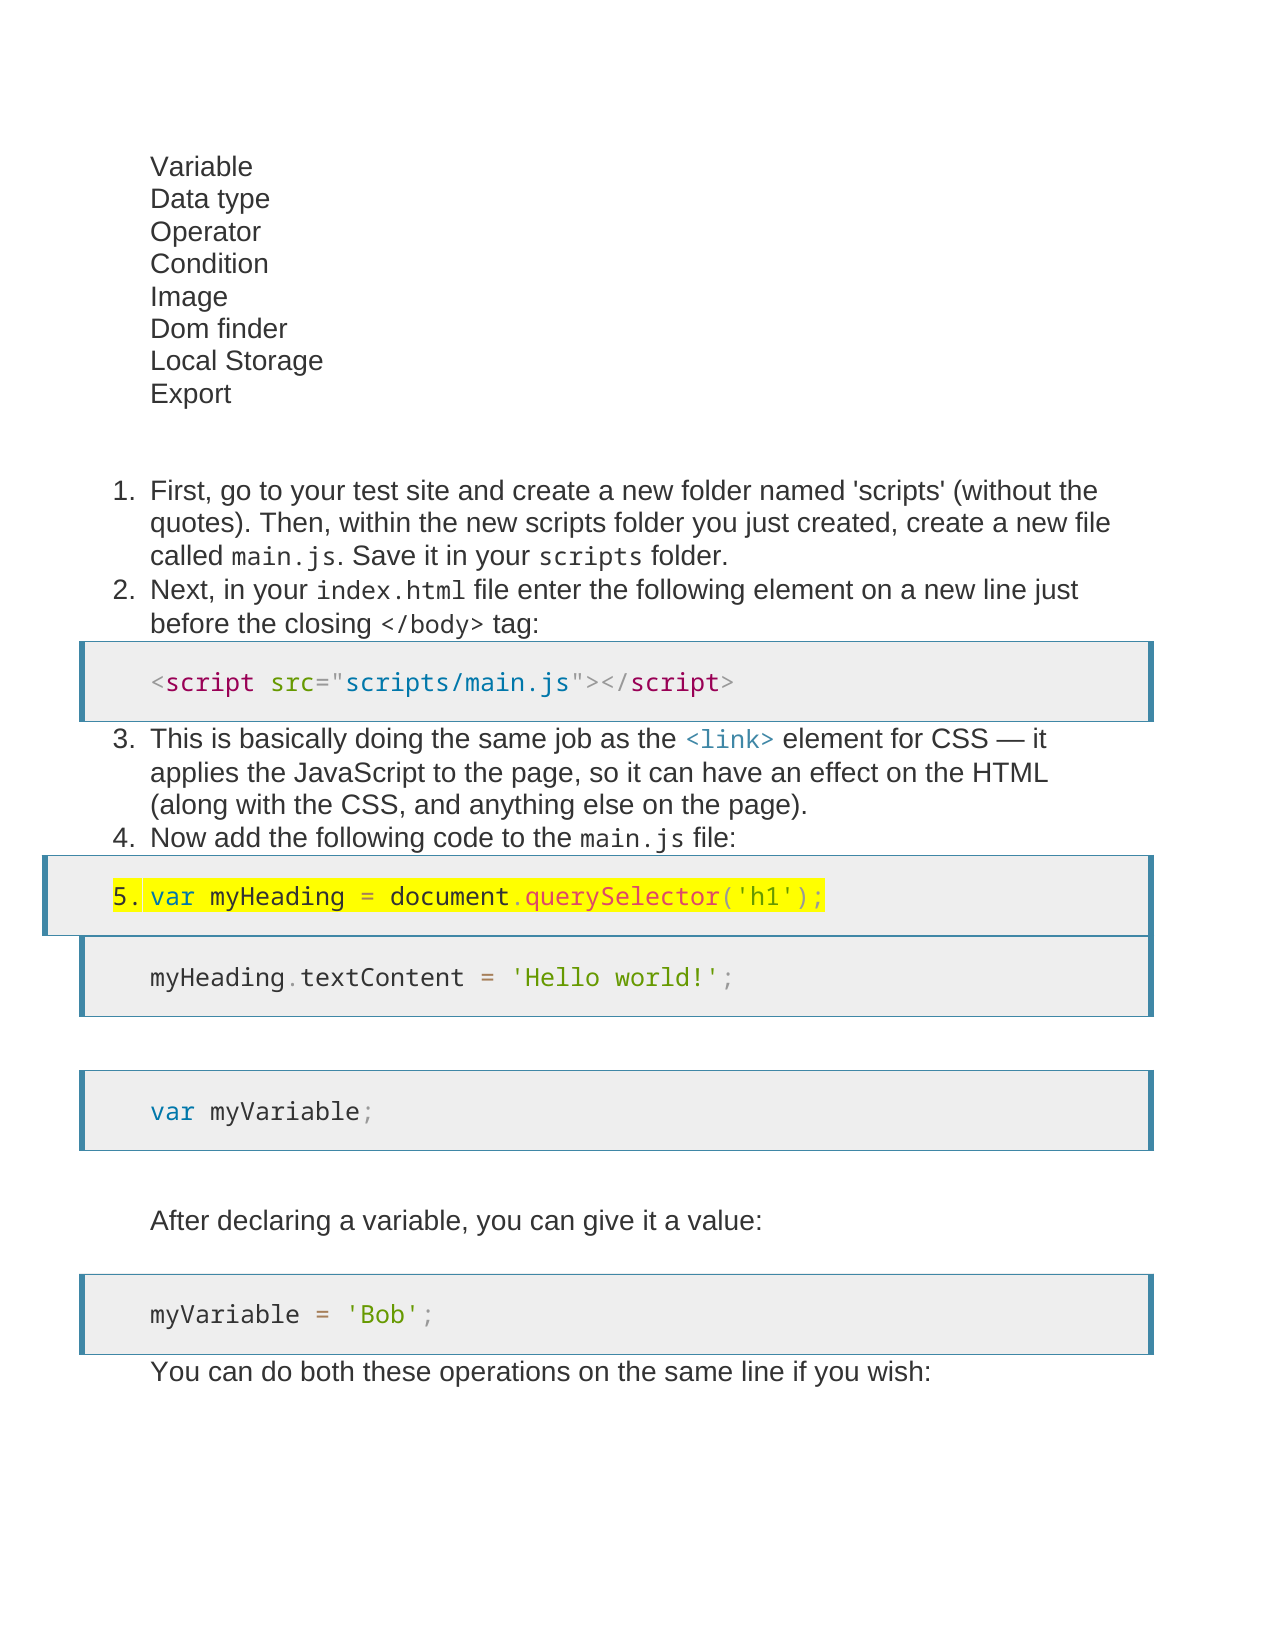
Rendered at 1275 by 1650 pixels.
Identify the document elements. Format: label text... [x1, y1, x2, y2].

text Image [150, 279, 1125, 312]
text myVariable = 'Bob'; [85, 1275, 1148, 1354]
text myHeading.textContent = 'Hello world!'; [85, 937, 1148, 1016]
text var myVariable; [85, 1071, 1148, 1150]
list This is basically doing the same job as the <link> element for CSS — it applies the JavaScript to the page, so it can have an effect on the HTML (along with the CSS, and anything else on the page). [112, 722, 1125, 821]
text Local Storage [150, 344, 1125, 377]
list First, go to your test site and create a new folder named 'scripts' (without the quotes). Then, within the new scripts folder you just created, create a new file called main.js. Save it in your scripts folder. [112, 474, 1125, 573]
text You can do both these operations on the same line if you wish: [150, 1355, 1125, 1387]
text <script src="scripts/main.js"></script> [85, 642, 1148, 721]
text Operator [150, 215, 1125, 247]
text Dom finder [150, 312, 1125, 344]
list Next, in your index.html file enter the following element on a new line just before the closing </body> tag: [112, 573, 1125, 641]
list var myHeading = document.querySelector('h1'); [48, 856, 1148, 935]
text Condition [150, 247, 1125, 279]
text After declaring a variable, you can give it a value: [150, 1204, 1125, 1236]
text Data type [150, 182, 1125, 215]
text Variable [150, 150, 1125, 182]
text Export [150, 377, 1125, 409]
list Now add the following code to the main.js file: [112, 821, 1125, 855]
